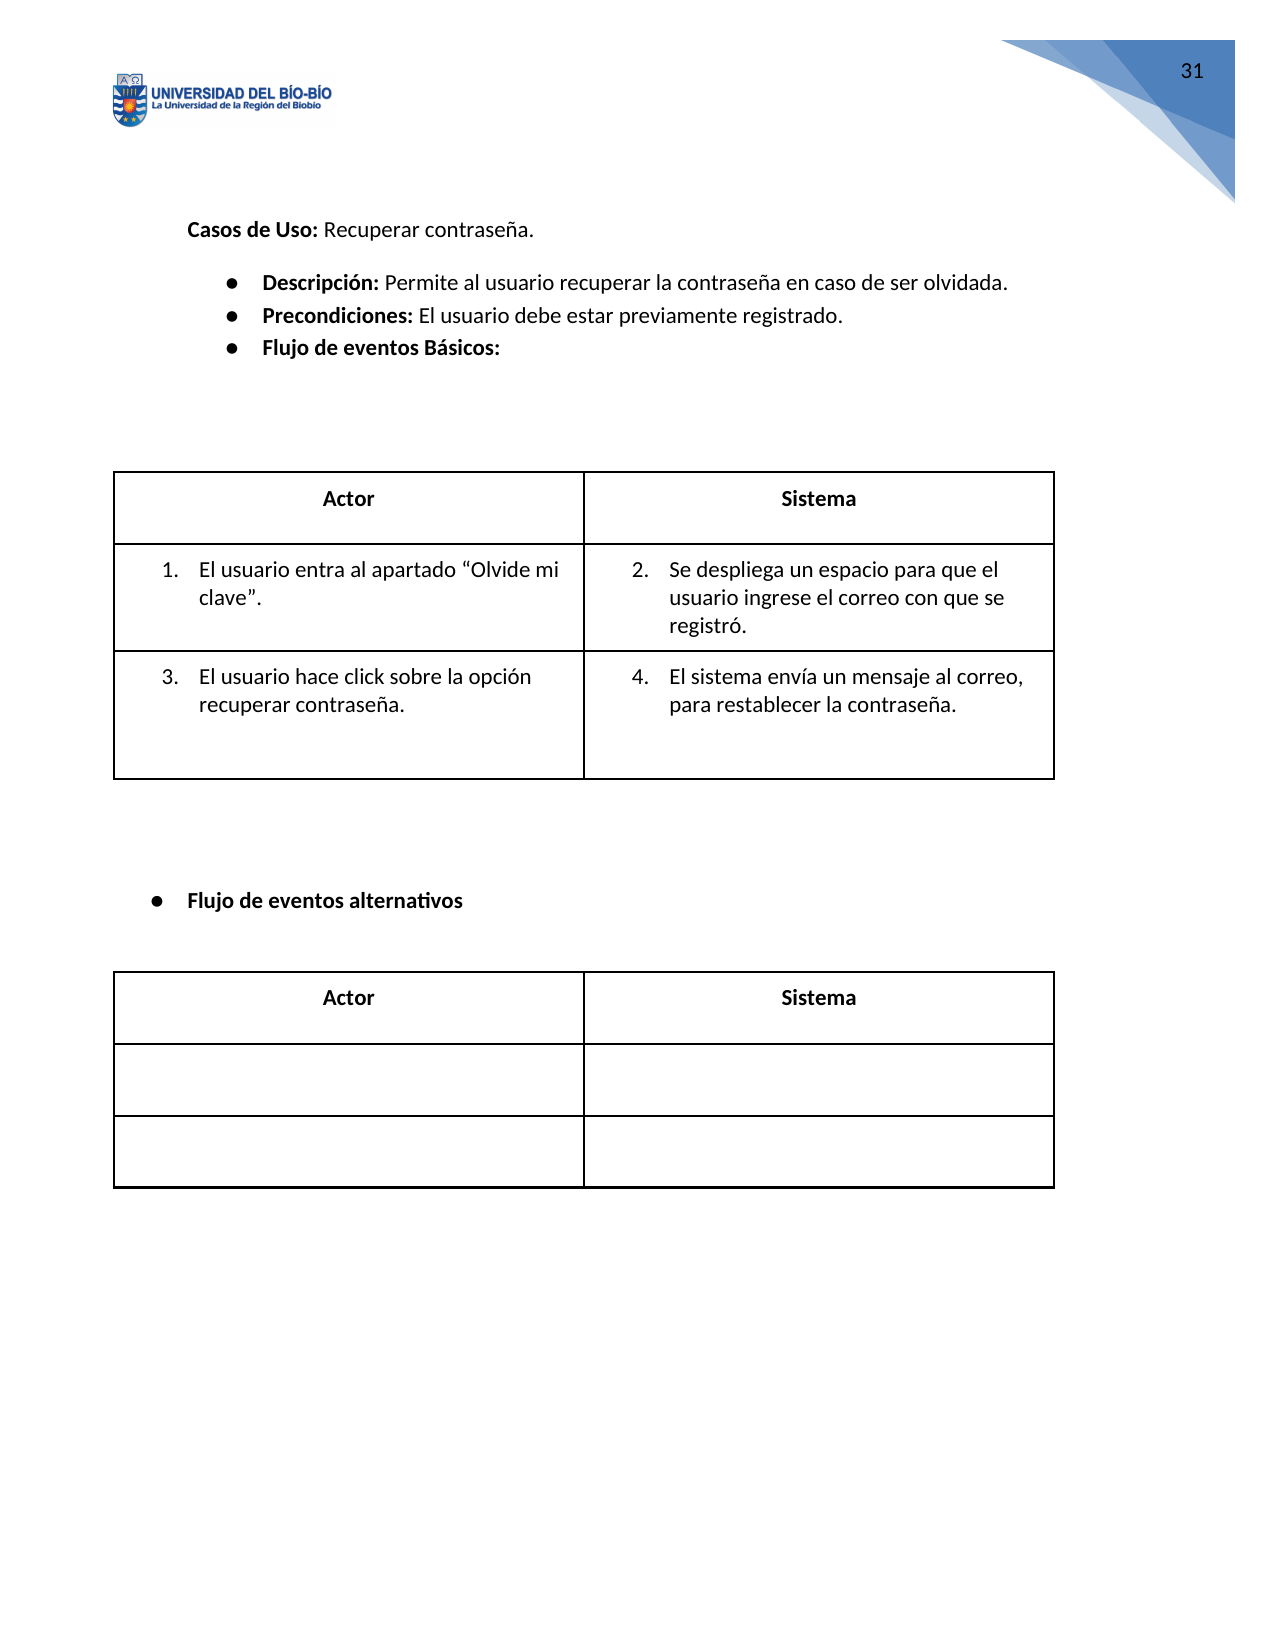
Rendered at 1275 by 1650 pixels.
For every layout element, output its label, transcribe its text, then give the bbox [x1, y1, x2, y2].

list Descripción: Permite al usuario recuperar la contraseña en caso de ser olvidada. [225, 268, 1162, 297]
table_header Sistema [585, 973, 1053, 1043]
table_cell El sistema envía un mensaje al correo, para restablecer la contraseña. [585, 652, 1053, 778]
table_cell [585, 1117, 1053, 1186]
list Precondiciones: El usuario debe estar previamente registrado. [225, 301, 1162, 329]
table_cell [585, 1045, 1053, 1114]
list Flujo de eventos Básicos: [225, 333, 1162, 361]
table_cell [115, 1045, 583, 1114]
table_cell El usuario hace click sobre la opción recuperar contraseña. [115, 652, 583, 778]
table_cell El usuario entra al apartado “Olvide mi clave”. [115, 545, 583, 650]
list Flujo de eventos alternativos [150, 886, 1162, 914]
text Casos de Uso: Recuperar contraseña. [187, 216, 1162, 243]
table_cell [115, 1117, 583, 1186]
table_header Actor [115, 973, 583, 1043]
table_header Sistema [585, 473, 1053, 543]
table_header Actor [115, 473, 583, 543]
picture [112, 73, 343, 128]
table_cell Se despliega un espacio para que el usuario ingrese el correo con que se registró. [585, 545, 1053, 650]
picture [998, 40, 1235, 204]
